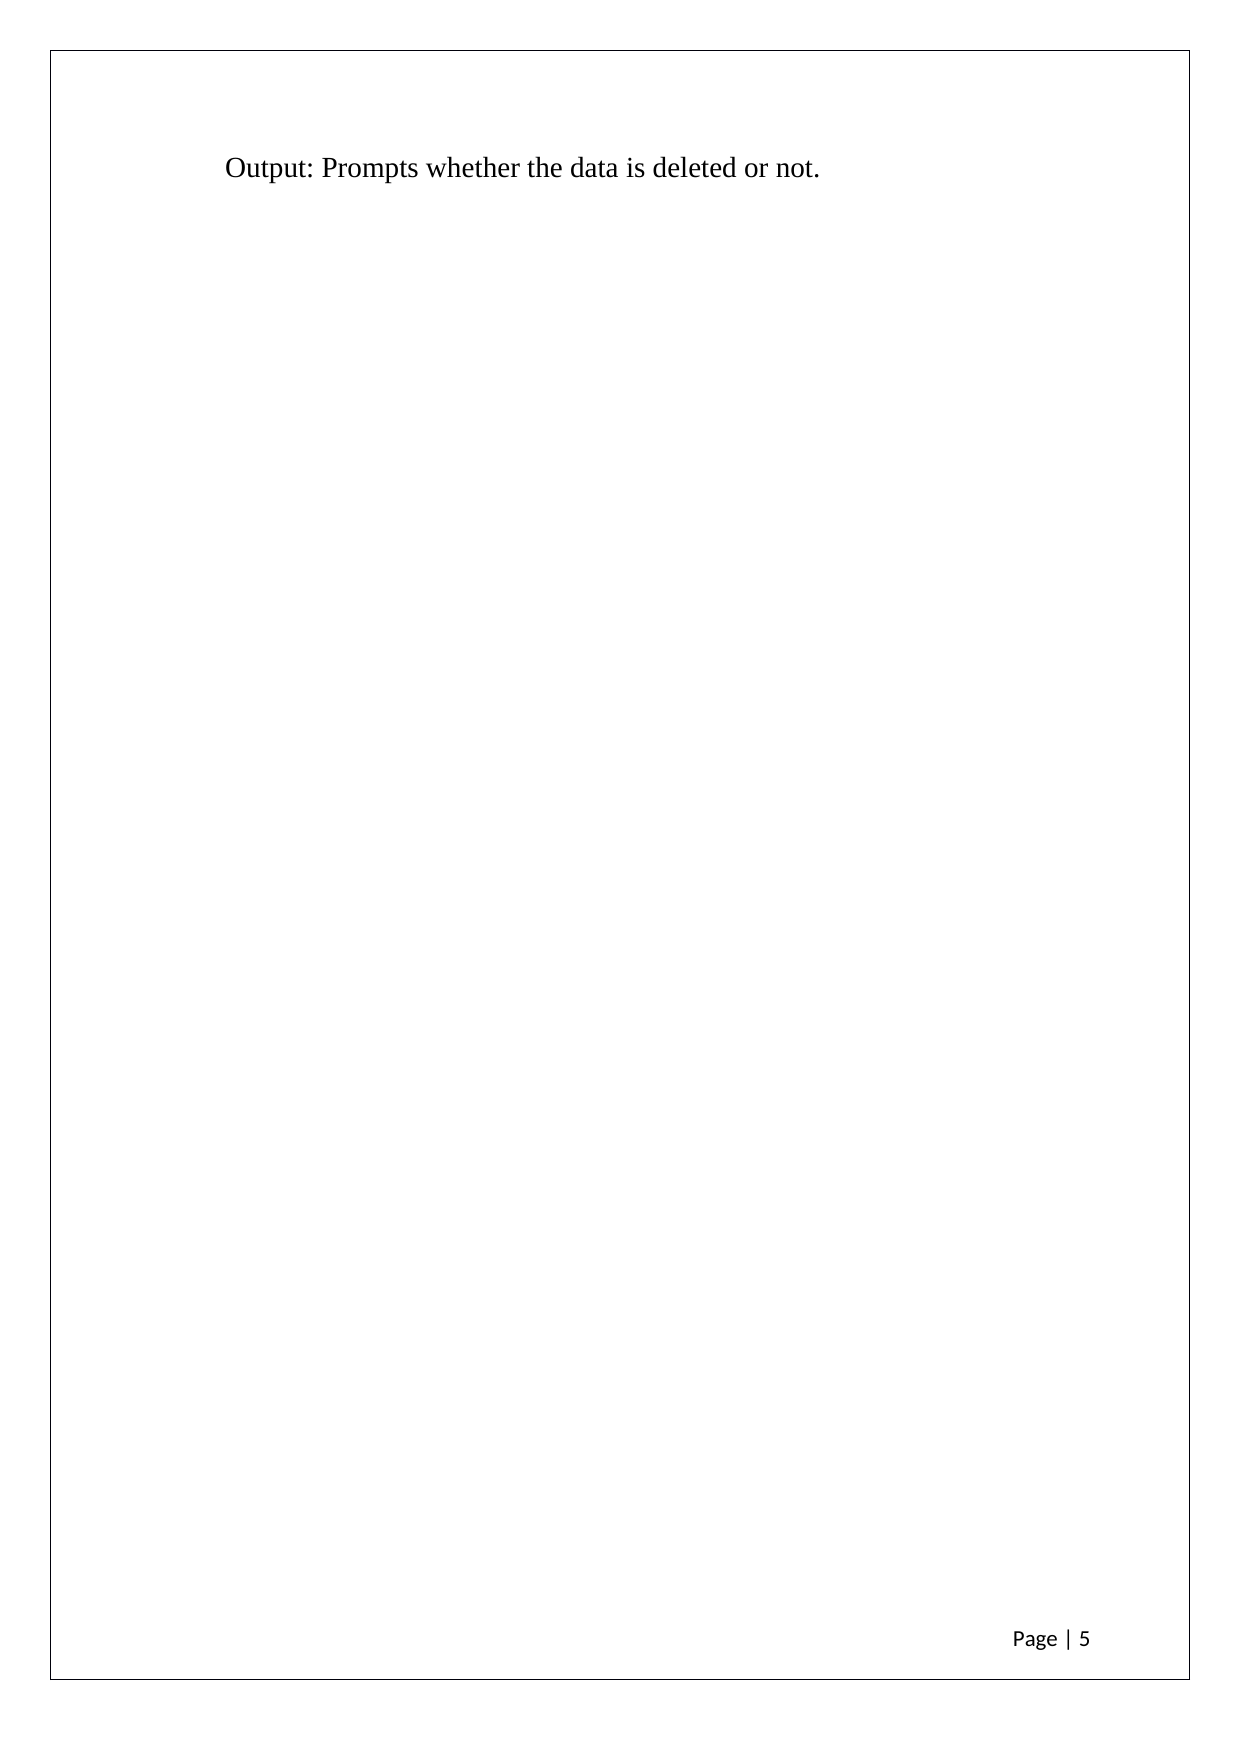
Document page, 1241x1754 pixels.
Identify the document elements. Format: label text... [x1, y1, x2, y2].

text Output: Prompts whether the data is deleted or not. [150, 150, 1090, 183]
